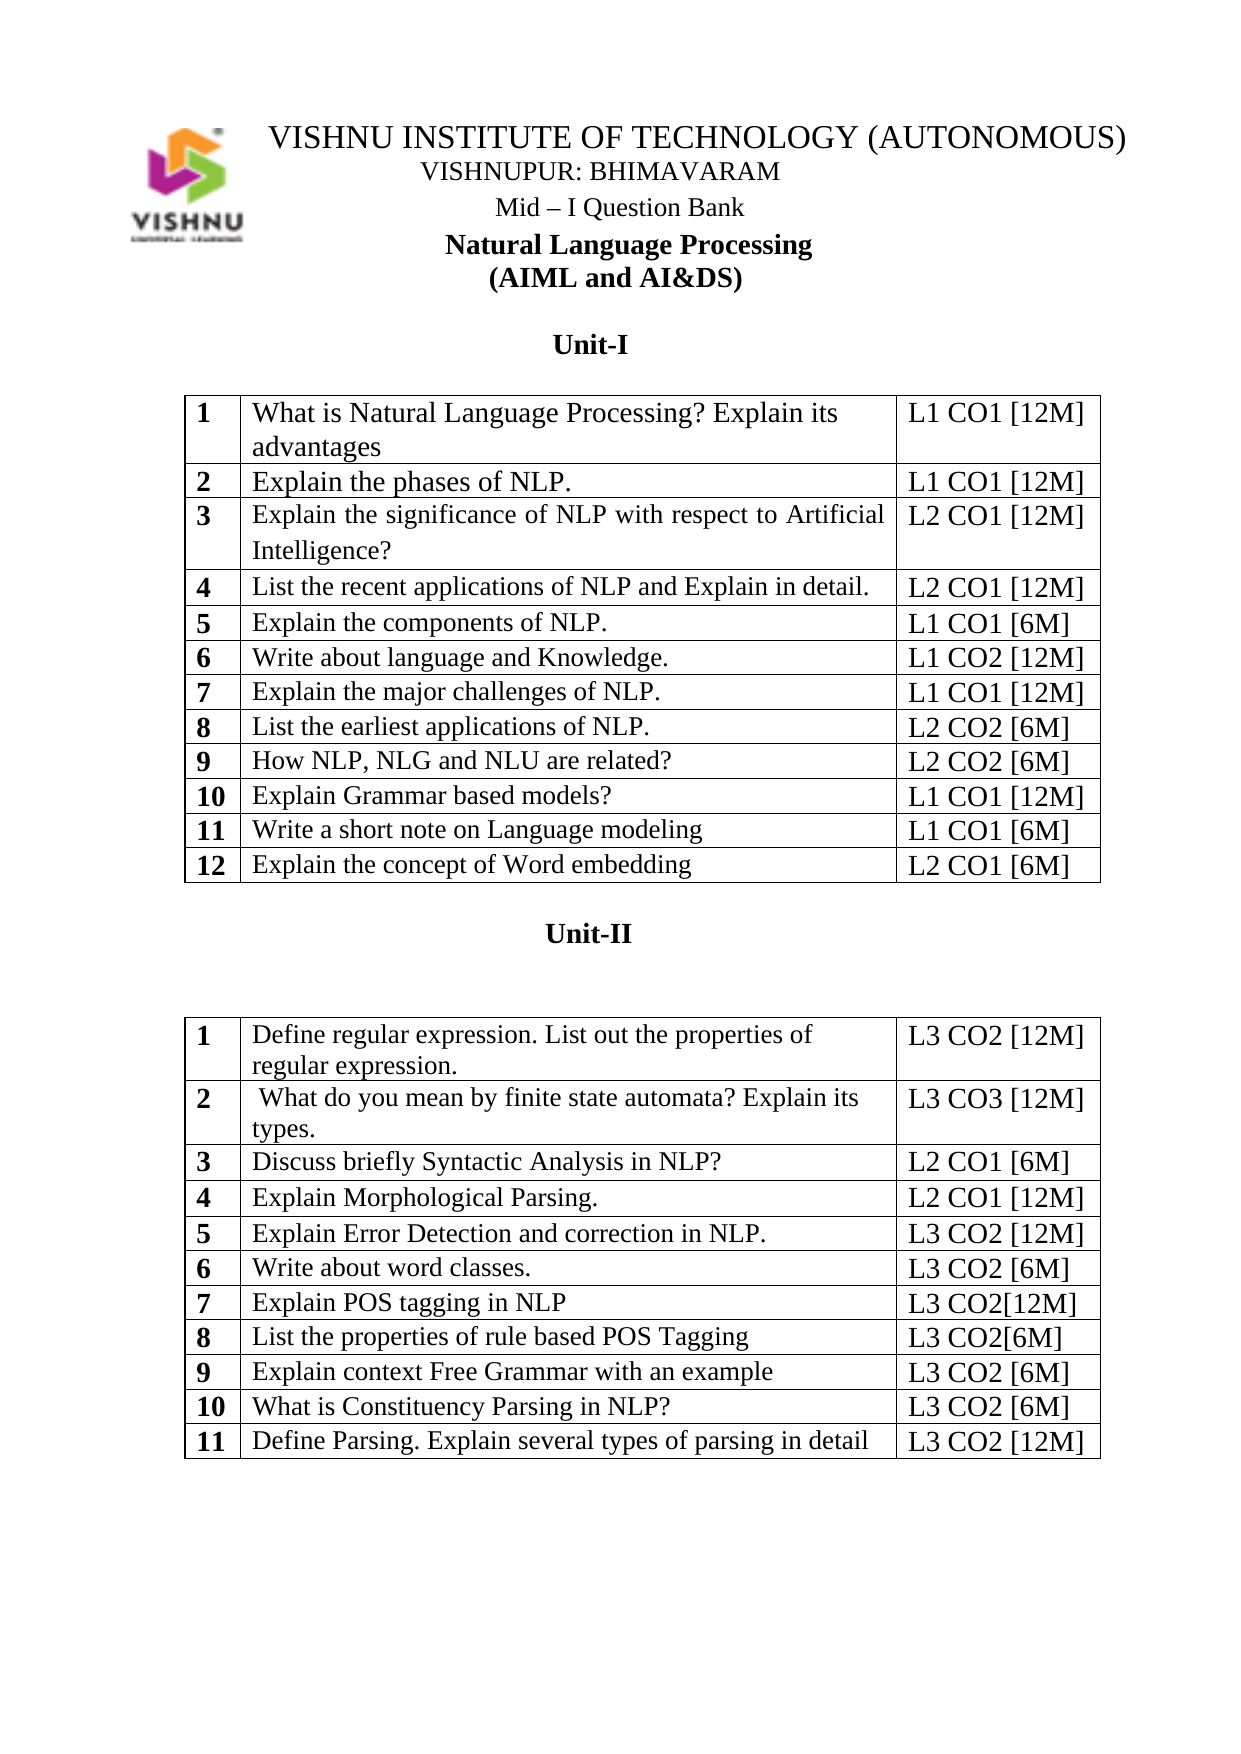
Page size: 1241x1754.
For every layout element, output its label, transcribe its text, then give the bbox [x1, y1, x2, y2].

table_cell Explain Grammar based models? [241, 779, 896, 812]
table_cell Explain the components of NLP. [241, 606, 896, 639]
table_cell 12 [186, 848, 240, 882]
table_cell 5 [186, 1217, 240, 1250]
table_cell Explain the phases of NLP. [241, 464, 896, 497]
table_cell L2 CO1 [12M] [897, 498, 1100, 569]
table_header Define regular expression. List out the properties of regular expression. [241, 1018, 896, 1080]
table_cell 11 [186, 1424, 240, 1458]
table_cell 3 [186, 1145, 240, 1179]
table_cell 8 [186, 710, 240, 743]
text Unit-II [120, 916, 1165, 950]
table_cell What do you mean by finite state automata? Explain its types. [241, 1081, 896, 1143]
table_cell L3 CO2[12M] [897, 1286, 1100, 1319]
table_cell L2 CO1 [6M] [897, 1145, 1100, 1179]
table_cell 2 [186, 464, 240, 497]
table_cell L1 CO1 [12M] [897, 464, 1100, 497]
text (AIML and AI&DS) [120, 260, 1165, 294]
table_cell 4 [186, 1181, 240, 1216]
table_cell 9 [186, 744, 240, 778]
table_cell List the properties of rule based POS Tagging [241, 1320, 896, 1354]
table_cell 11 [186, 814, 240, 847]
table_cell L3 CO2 [12M] [897, 1424, 1100, 1458]
table_cell L3 CO2[6M] [897, 1320, 1100, 1354]
table_cell L2 CO2 [6M] [897, 710, 1100, 743]
table_cell Explain Morphological Parsing. [241, 1181, 896, 1216]
text VISHNUPUR: BHIMAVARAM [345, 155, 1165, 186]
table_cell 6 [186, 1251, 240, 1285]
table_cell 6 [186, 641, 240, 674]
text Natural Language Processing [249, 227, 1165, 260]
table_cell L2 CO1 [6M] [897, 848, 1100, 882]
table_cell Define Parsing. Explain several types of parsing in detail [241, 1424, 896, 1458]
table_header What is Natural Language Processing? Explain its advantages [241, 396, 896, 463]
table_cell 9 [186, 1355, 240, 1388]
table_cell 5 [186, 606, 240, 639]
picture [121, 128, 249, 270]
table_cell Explain the concept of Word embedding [241, 848, 896, 882]
table_cell 4 [186, 570, 240, 605]
table_cell L1 CO1 [6M] [897, 606, 1100, 639]
table_cell List the recent applications of NLP and Explain in detail. [241, 570, 896, 605]
table_header L1 CO1 [12M] [897, 396, 1100, 463]
table_cell L1 CO1 [12M] [897, 779, 1100, 812]
table_cell Discuss briefly Syntactic Analysis in NLP? [241, 1145, 896, 1179]
table_cell 2 [186, 1081, 240, 1143]
table_cell L3 CO3 [12M] [897, 1081, 1100, 1143]
table_cell 7 [186, 1286, 240, 1319]
table_cell L1 CO1 [12M] [897, 675, 1100, 709]
table_cell Explain context Free Grammar with an example [241, 1355, 896, 1388]
table_cell L3 CO2 [6M] [897, 1251, 1100, 1285]
table_cell L2 CO1 [12M] [897, 570, 1100, 605]
table_cell How NLP, NLG and NLU are related? [241, 744, 896, 778]
table_cell L3 CO2 [12M] [897, 1217, 1100, 1250]
table_cell Explain POS tagging in NLP [241, 1286, 896, 1319]
table_header L3 CO2 [12M] [897, 1018, 1100, 1080]
table_cell Write about language and Knowledge. [241, 641, 896, 674]
table_cell List the earliest applications of NLP. [241, 710, 896, 743]
table_cell Write a short note on Language modeling [241, 814, 896, 847]
table_cell L2 CO2 [6M] [897, 744, 1100, 778]
table_cell What is Constituency Parsing in NLP? [241, 1390, 896, 1423]
table_header 1 [186, 396, 240, 463]
table_cell L1 CO2 [12M] [897, 641, 1100, 674]
table_cell 10 [186, 779, 240, 812]
table_header 1 [186, 1018, 240, 1080]
table_cell L1 CO1 [6M] [897, 814, 1100, 847]
table_cell L2 CO1 [12M] [897, 1181, 1100, 1216]
table_cell Explain Error Detection and correction in NLP. [241, 1217, 896, 1250]
text Unit-I [120, 327, 1165, 361]
text Mid – I Question Bank [420, 191, 1165, 222]
table_cell L3 CO2 [6M] [897, 1355, 1100, 1388]
table_cell 7 [186, 675, 240, 709]
table_cell 8 [186, 1320, 240, 1354]
table_cell Write about word classes. [241, 1251, 896, 1285]
table_cell Explain the significance of NLP with respect to Artificial Intelligence? [241, 498, 896, 569]
table_cell Explain the major challenges of NLP. [241, 675, 896, 709]
text VISHNU INSTITUTE OF TECHNOLOGY (AUTONOMOUS) [120, 117, 1165, 155]
table_cell 3 [186, 498, 240, 569]
table_cell L3 CO2 [6M] [897, 1390, 1100, 1423]
table_cell 10 [186, 1390, 240, 1423]
